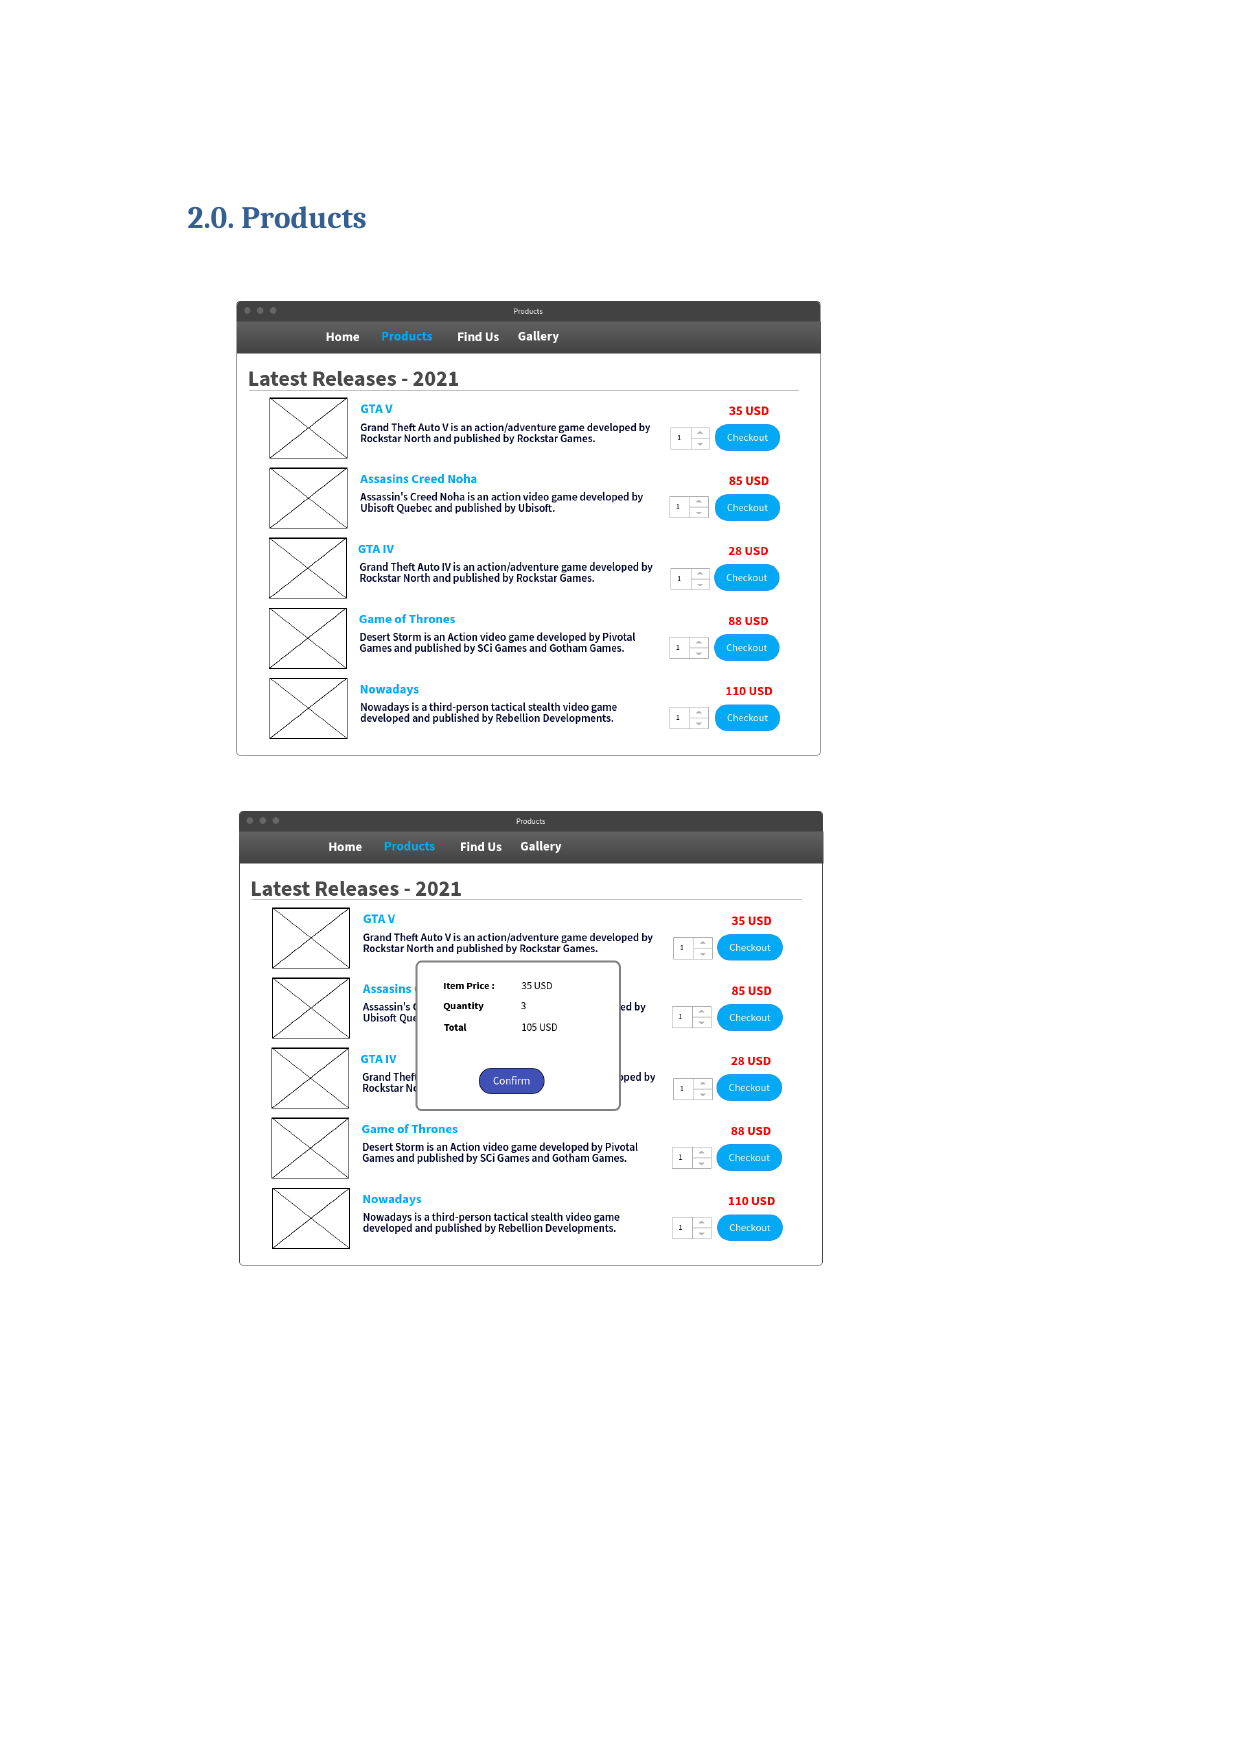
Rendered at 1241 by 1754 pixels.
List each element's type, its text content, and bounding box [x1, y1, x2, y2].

picture [187, 294, 854, 1336]
subtitle 2.0. Products [187, 200, 1053, 236]
